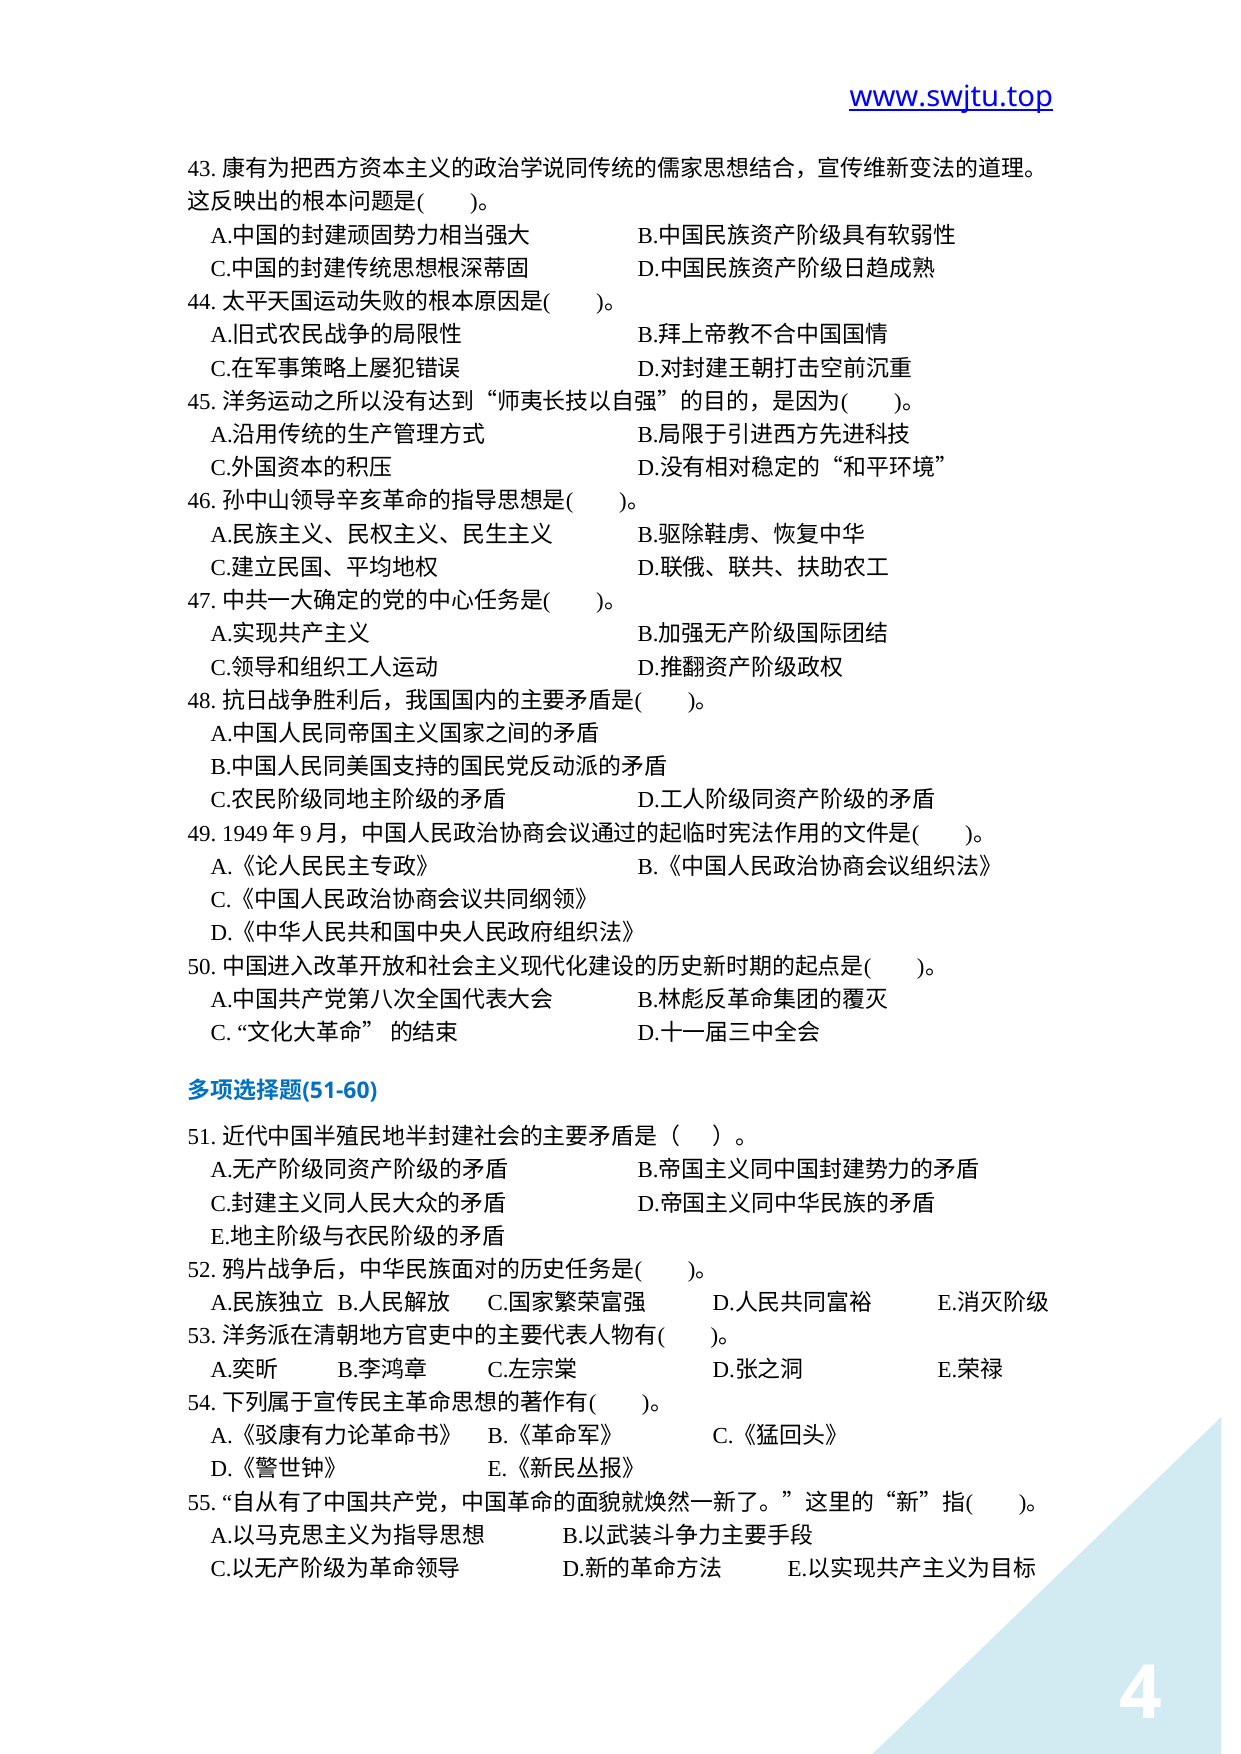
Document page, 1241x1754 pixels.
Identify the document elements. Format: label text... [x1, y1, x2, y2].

text A.旧式农民战争的局限性 B.拜上帝教不合中国国情 [210, 316, 1053, 349]
text D.《警世钟》 E.《新民丛报》 [210, 1450, 1053, 1483]
text A.实现共产主义 B.加强无产阶级国际团结 [210, 615, 1053, 648]
text C.在军事策略上屡犯错误 D.对封建王朝打击空前沉重 [210, 349, 1053, 383]
text 52. 鸦片战争后，中华民族面对的历史任务是( )。 [187, 1251, 1053, 1284]
text C.《中国人民政治协商会议共同纲领》 [210, 881, 1053, 914]
text A.《论人民民主专政》 B.《中国人民政治协商会议组织法》 [210, 848, 1053, 881]
text A.中国人民同帝国主义国家之间的矛盾 [210, 715, 1053, 748]
text 多项选择题(51-60) [187, 1072, 1053, 1106]
text C. “文化大革命” 的结束 D.十一届三中全会 [210, 1014, 1053, 1047]
text 55. “自从有了中国共产党，中国革命的面貌就焕然一新了。”这里的“新”指( )。 [187, 1483, 1053, 1517]
text A.以马克思主义为指导思想 B.以武装斗争力主要手段 [210, 1517, 1053, 1550]
text A.《驳康有力论革命书》 B.《革命军》 C.《猛回头》 [210, 1417, 1053, 1450]
text C.建立民国、平均地权 D.联俄、联共、扶助农工 [210, 549, 1053, 582]
text C.中国的封建传统思想根深蒂固 D.中国民族资产阶级日趋成熟 [210, 250, 1053, 283]
text 48. 抗日战争胜利后，我国国内的主要矛盾是( )。 [187, 682, 1053, 715]
text A.民族独立 B.人民解放 C.国家繁荣富强 D.人民共同富裕 E.消灭阶级 [210, 1284, 1053, 1317]
text C.农民阶级同地主阶级的矛盾 D.工人阶级同资产阶级的矛盾 [210, 781, 1053, 814]
text A.无产阶级同资产阶级的矛盾 B.帝国主义同中国封建势力的矛盾 [210, 1151, 1053, 1184]
text 53. 洋务派在清朝地方官吏中的主要代表人物有( )。 [187, 1317, 1053, 1351]
text C.以无产阶级为革命领导 D.新的革命方法 E.以实现共产主义为目标 [210, 1550, 1053, 1583]
text A.中国的封建顽固势力相当强大 B.中国民族资产阶级具有软弱性 [210, 216, 1053, 250]
text A.民族主义、民权主义、民生主义 B.驱除鞋虏、恢复中华 [210, 516, 1053, 549]
text 47. 中共一大确定的党的中心任务是( )。 [187, 582, 1053, 615]
text 51. 近代中国半殖民地半封建社会的主要矛盾是（ ）。 [187, 1118, 1053, 1151]
text 45. 洋务运动之所以没有达到“师夷长技以自强”的目的，是因为( )。 [187, 383, 1053, 416]
text B.中国人民同美国支持的国民党反动派的矛盾 [210, 748, 1053, 781]
text A.奕昕 B.李鸿章 C.左宗棠 D.张之洞 E.荣禄 [210, 1351, 1053, 1384]
text D.《中华人民共和国中央人民政府组织法》 [210, 914, 1053, 947]
text 54. 下列属于宣传民主革命思想的著作有( )。 [187, 1384, 1053, 1417]
text 49. 1949年9月，中国人民政治协商会议通过的起临时宪法作用的文件是( )。 [187, 814, 1053, 848]
text 44. 太平天国运动失败的根本原因是( )。 [187, 283, 1053, 316]
text 46. 孙中山领导辛亥革命的指导思想是( )。 [187, 482, 1053, 516]
text A.中国共产党第八次全国代表大会 B.林彪反革命集团的覆灭 [210, 981, 1053, 1014]
text 50. 中国进入改革开放和社会主义现代化建设的历史新时期的起点是( )。 [187, 947, 1053, 981]
text C.领导和组织工人运动 D.推翻资产阶级政权 [210, 648, 1053, 682]
text 43. 康有为把西方资本主义的政治学说同传统的儒家思想结合，宣传维新变法的道理。这反映出的根本问题是( )。 [187, 150, 1053, 216]
text C.外国资本的积压 D.没有相对稳定的“和平环境” [210, 449, 1053, 482]
text E.地主阶级与衣民阶级的矛盾 [210, 1218, 1053, 1251]
text C.封建主义同人民大众的矛盾 D.帝国主义同中华民族的矛盾 [210, 1184, 1053, 1218]
text A.沿用传统的生产管理方式 B.局限于引进西方先进科技 [210, 416, 1053, 449]
